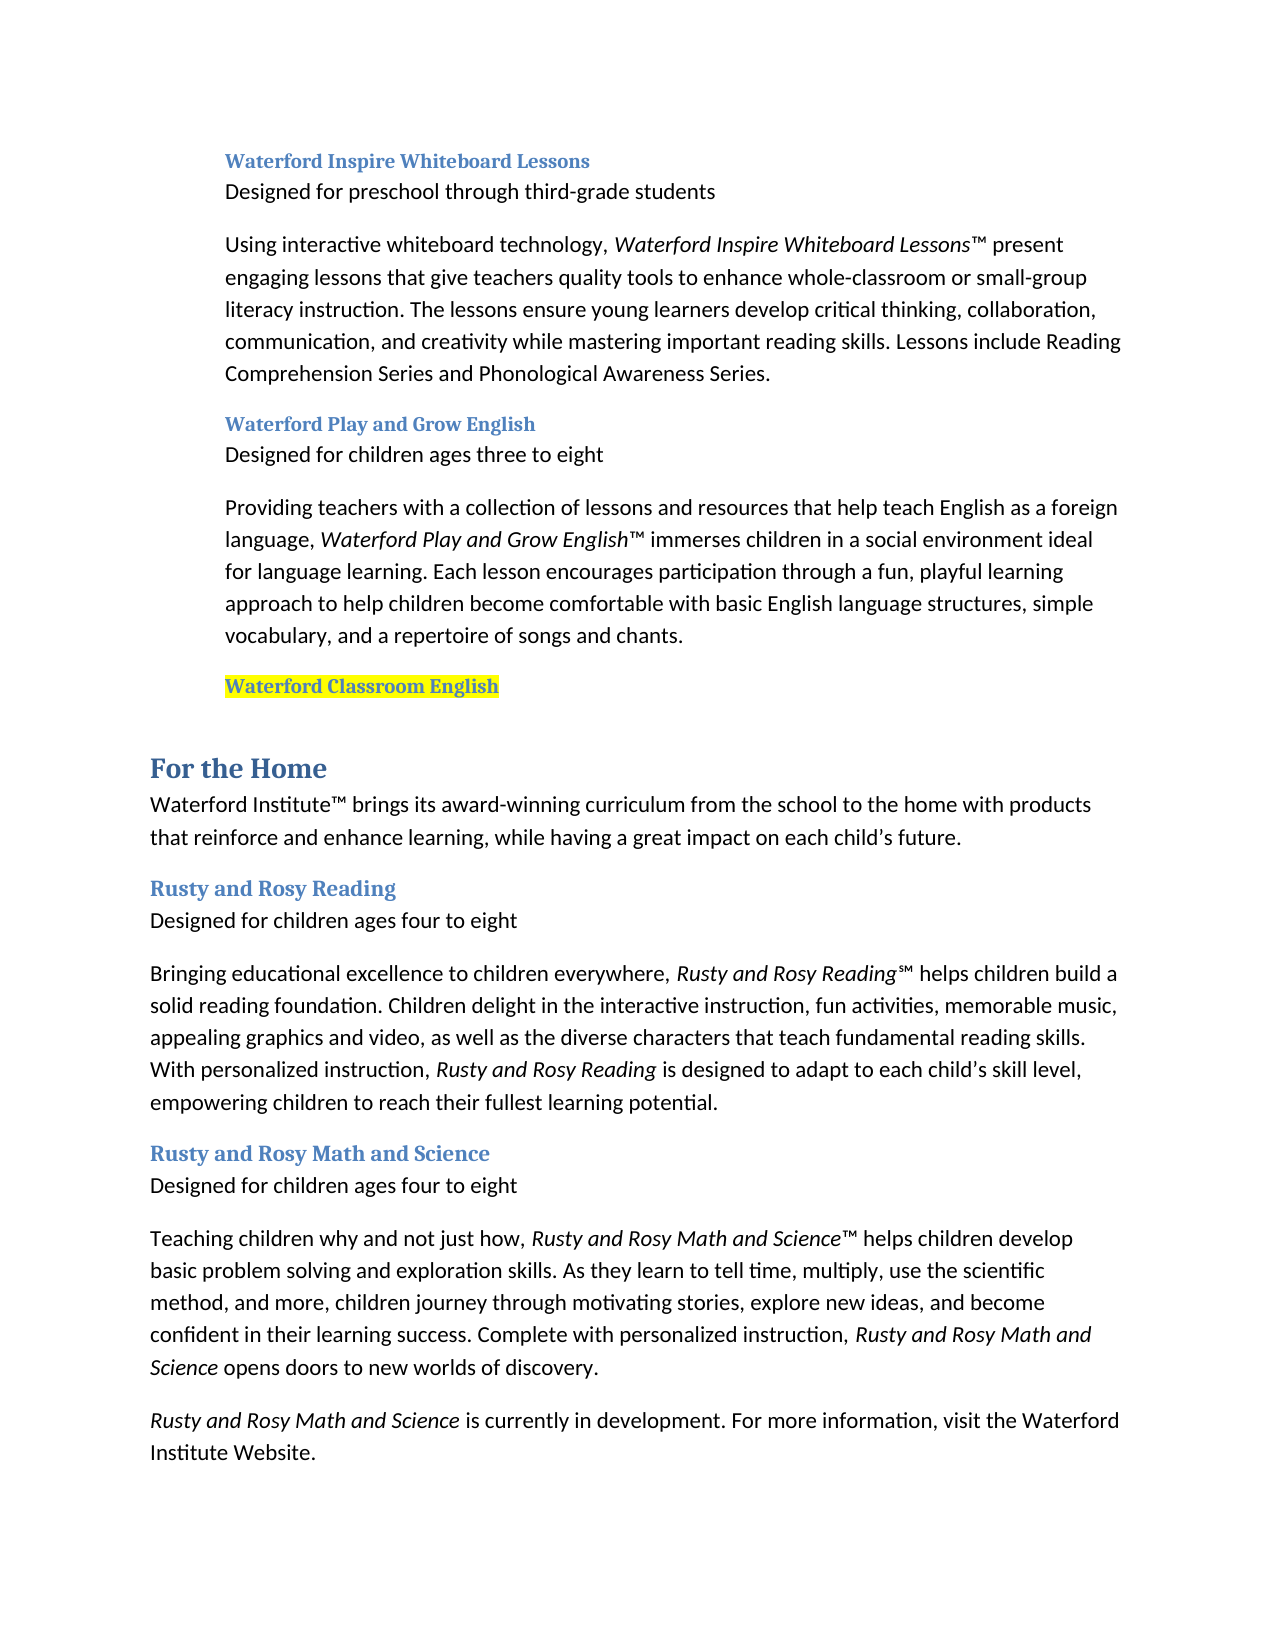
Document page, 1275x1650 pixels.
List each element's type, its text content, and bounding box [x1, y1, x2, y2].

subtitle For the Home [150, 752, 1125, 786]
text Bringing educational excellence to children everywhere, Rusty and Rosy Reading℠ helps children build a solid reading foundation. Children delight in the interactive instruction, fun activities, memorable music, appealing graphics and video, as well as the diverse characters that teach fundamental reading skills. With personalized instruction, Rusty and Rosy Reading is designed to adapt to each child’s skill level, empowering children to reach their fullest learning potential. [150, 959, 1125, 1116]
text Providing teachers with a collection of lessons and resources that help teach English as a foreign language, Waterford Play and Grow English™ immerses children in a social environment ideal for language learning. Each lesson encourages participation through a fun, playful learning approach to help children become comfortable with basic English language structures, simple vocabulary, and a repertoire of songs and chants. [225, 493, 1125, 649]
text Waterford Institute™ brings its award-winning curriculum from the school to the home with products that reinforce and enhance learning, while having a great impact on each child’s future. [150, 791, 1125, 851]
text Designed for children ages three to eight [225, 440, 1125, 468]
text Designed for children ages four to eight [150, 1171, 1125, 1199]
subtitle Waterford Classroom English [225, 674, 1125, 698]
subtitle Waterford Inspire Whiteboard Lessons [225, 150, 1125, 174]
text Designed for preschool through third-grade students [225, 177, 1125, 206]
subtitle Waterford Play and Grow English [225, 412, 1125, 436]
text Designed for children ages four to eight [150, 906, 1125, 934]
text Teaching children why and not just how, Rusty and Rosy Math and Science™ helps children develop basic problem solving and exploration skills. As they learn to tell time, multiply, use the scientific method, and more, children journey through motivating stories, explore new ideas, and become confident in their learning success. Complete with personalized instruction, Rusty and Rosy Math and Science opens doors to new worlds of discovery. [150, 1224, 1125, 1381]
subtitle Rusty and Rosy Math and Science [150, 1141, 1125, 1167]
text Rusty and Rosy Math and Science is currently in development. For more information, visit the Waterford Institute Website. [150, 1406, 1125, 1466]
text Using interactive whiteboard technology, Waterford Inspire Whiteboard Lessons™ present engaging lessons that give teachers quality tools to enhance whole-classroom or small-group literacy instruction. The lessons ensure young learners develop critical thinking, collaboration, communication, and creativity while mastering important reading skills. Lessons include Reading Comprehension Series and Phonological Awareness Series. [225, 231, 1125, 387]
subtitle Rusty and Rosy Reading [150, 876, 1125, 902]
